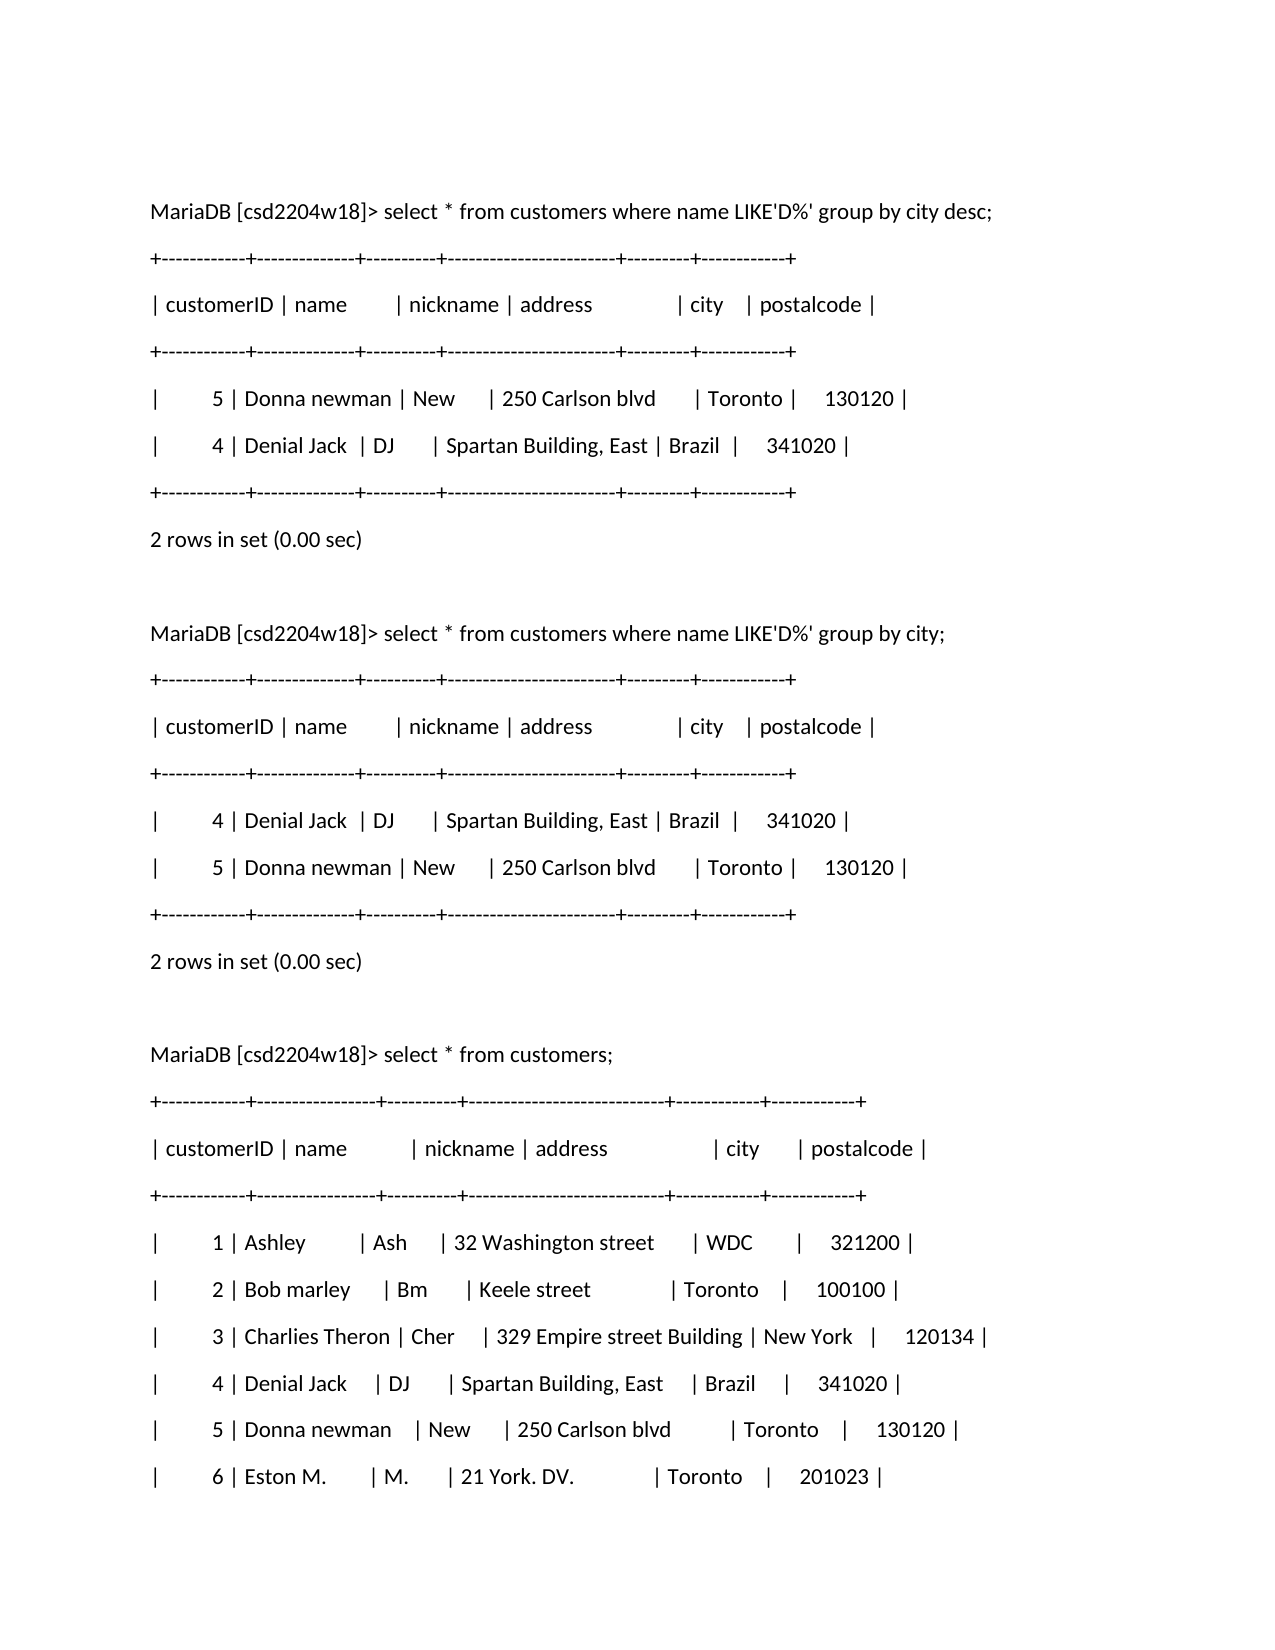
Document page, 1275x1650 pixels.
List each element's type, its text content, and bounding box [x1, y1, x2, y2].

text | customerID | name | nickname | address | city | postalcode | [150, 1134, 1125, 1162]
text MariaDB [csd2204w18]> select * from customers where name LIKE'D%' group by city desc; [150, 197, 1125, 225]
text | 5 | Donna newman | New | 250 Carlson blvd | Toronto | 130120 | [150, 853, 1125, 881]
text +------------+--------------+----------+------------------------+---------+------------+ [150, 666, 1125, 694]
text | 4 | Denial Jack | DJ | Spartan Building, East | Brazil | 341020 | [150, 1369, 1125, 1397]
text | customerID | name | nickname | address | city | postalcode | [150, 712, 1125, 741]
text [150, 244, 1125, 272]
text | 6 | Eston M. | M. | 21 York. DV. | Toronto | 201023 | [150, 1462, 1125, 1491]
text +------------+--------------+----------+------------------------+---------+------------+ [150, 759, 1125, 787]
text | 4 | Denial Jack | DJ | Spartan Building, East | Brazil | 341020 | [150, 431, 1125, 459]
text | 5 | Donna newman | New | 250 Carlson blvd | Toronto | 130120 | [150, 384, 1125, 412]
text +------------+--------------+----------+------------------------+---------+------------+ [150, 478, 1125, 506]
text 2 rows in set (0.00 sec) [150, 947, 1125, 975]
text | customerID | name | nickname | address | city | postalcode | [150, 291, 1125, 319]
text MariaDB [csd2204w18]> select * from customers; [150, 1041, 1125, 1069]
text +------------+--------------+----------+------------------------+---------+------------+ [150, 337, 1125, 366]
text 2 rows in set (0.00 sec) [150, 525, 1125, 553]
text | 4 | Denial Jack | DJ | Spartan Building, East | Brazil | 341020 | [150, 806, 1125, 834]
text +------------+--------------+----------+------------------------+---------+------------+ [150, 900, 1125, 928]
text +------------+-----------------+----------+----------------------------+------------+------------+ [150, 1181, 1125, 1209]
text | 5 | Donna newman | New | 250 Carlson blvd | Toronto | 130120 | [150, 1416, 1125, 1444]
text MariaDB [csd2204w18]> select * from customers where name LIKE'D%' group by city; [150, 619, 1125, 647]
text | 1 | Ashley | Ash | 32 Washington street | WDC | 321200 | [150, 1228, 1125, 1256]
text | 3 | Charlies Theron | Cher | 329 Empire street Building | New York | 120134 | [150, 1322, 1125, 1350]
text +------------+-----------------+----------+----------------------------+------------+------------+ [150, 1087, 1125, 1116]
text | 2 | Bob marley | Bm | Keele street | Toronto | 100100 | [150, 1275, 1125, 1303]
